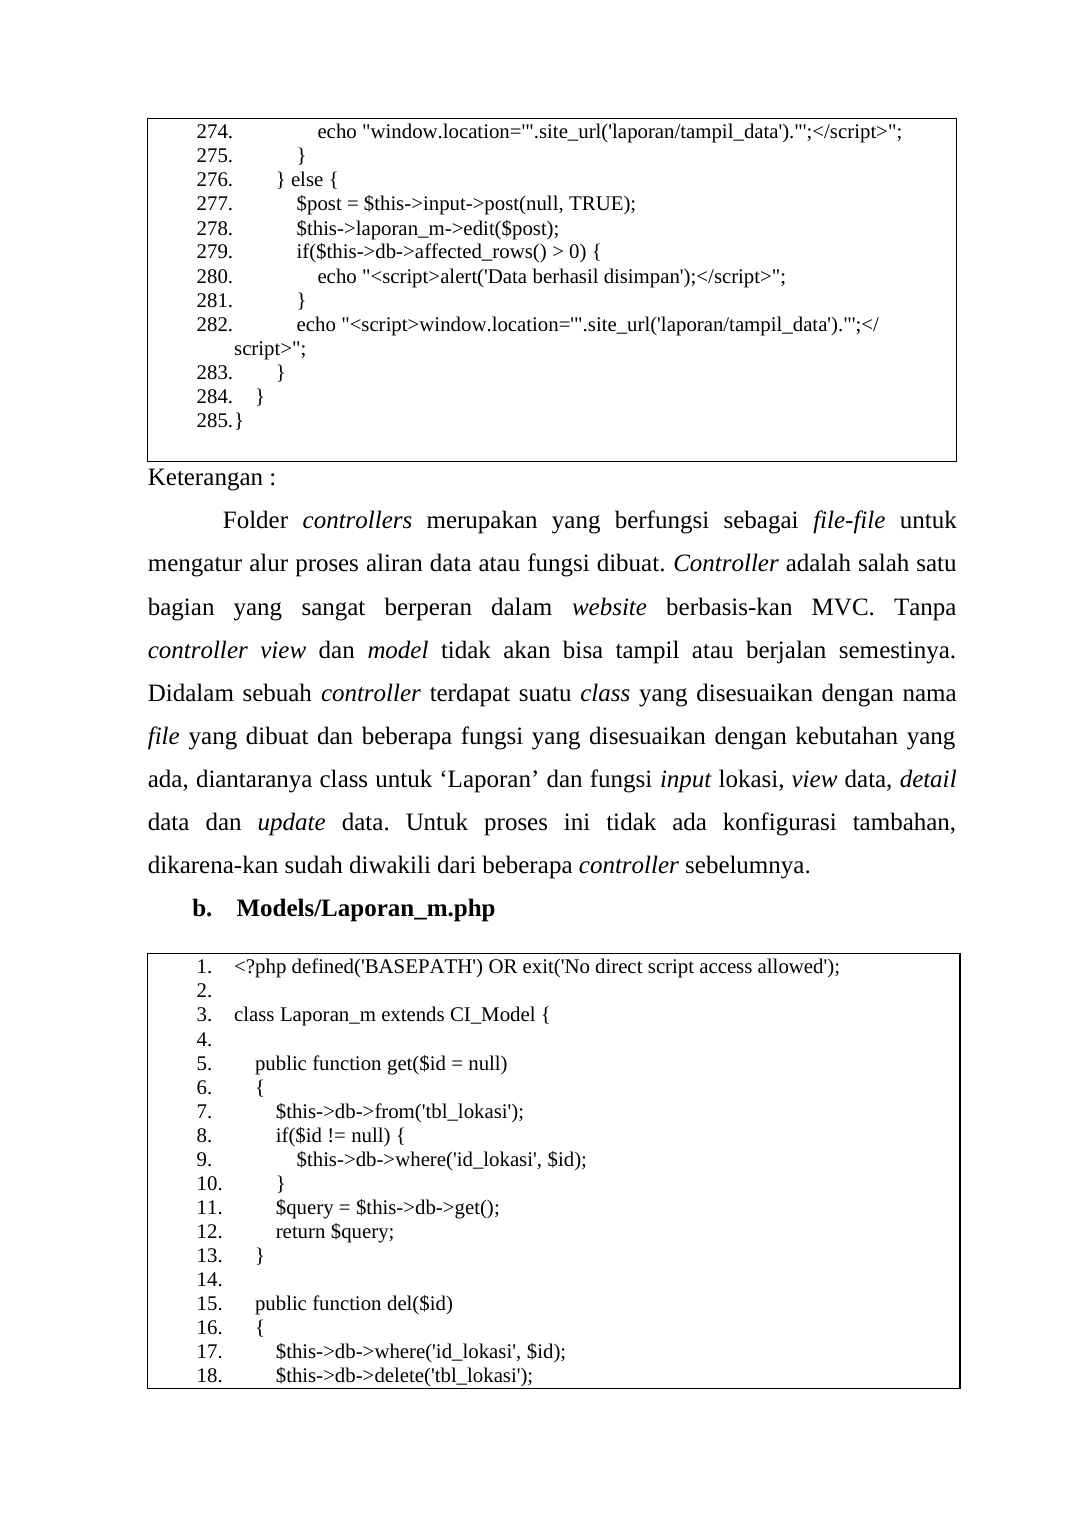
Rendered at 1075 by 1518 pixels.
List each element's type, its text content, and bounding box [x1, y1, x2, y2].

list Models/Laporan_m.php [192, 893, 957, 922]
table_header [148, 119, 956, 461]
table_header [148, 954, 959, 1387]
list Folder controllers merupakan yang berfungsi sebagai file-file untuk mengatur alur proses aliran data atau fungsi dibuat. Controller adalah salah satu bagian yang sangat berperan dalam website berbasis-kan MVC. Tanpa controller view dan model tidak akan bisa tampil atau berjalan semestinya. Didalam sebuah controller terdapat suatu class yang disesuaikan dengan nama file yang dibuat dan beberapa fungsi yang disesuaikan dengan kebutahan yang ada, diantaranya class untuk ‘Laporan’ dan fungsi input lokasi, view data, detail data dan update data. Untuk proses ini tidak ada konfigurasi tambahan, dikarena-kan sudah diwakili dari beberapa controller sebelumnya. [148, 505, 957, 879]
list Keterangan : [148, 462, 957, 491]
